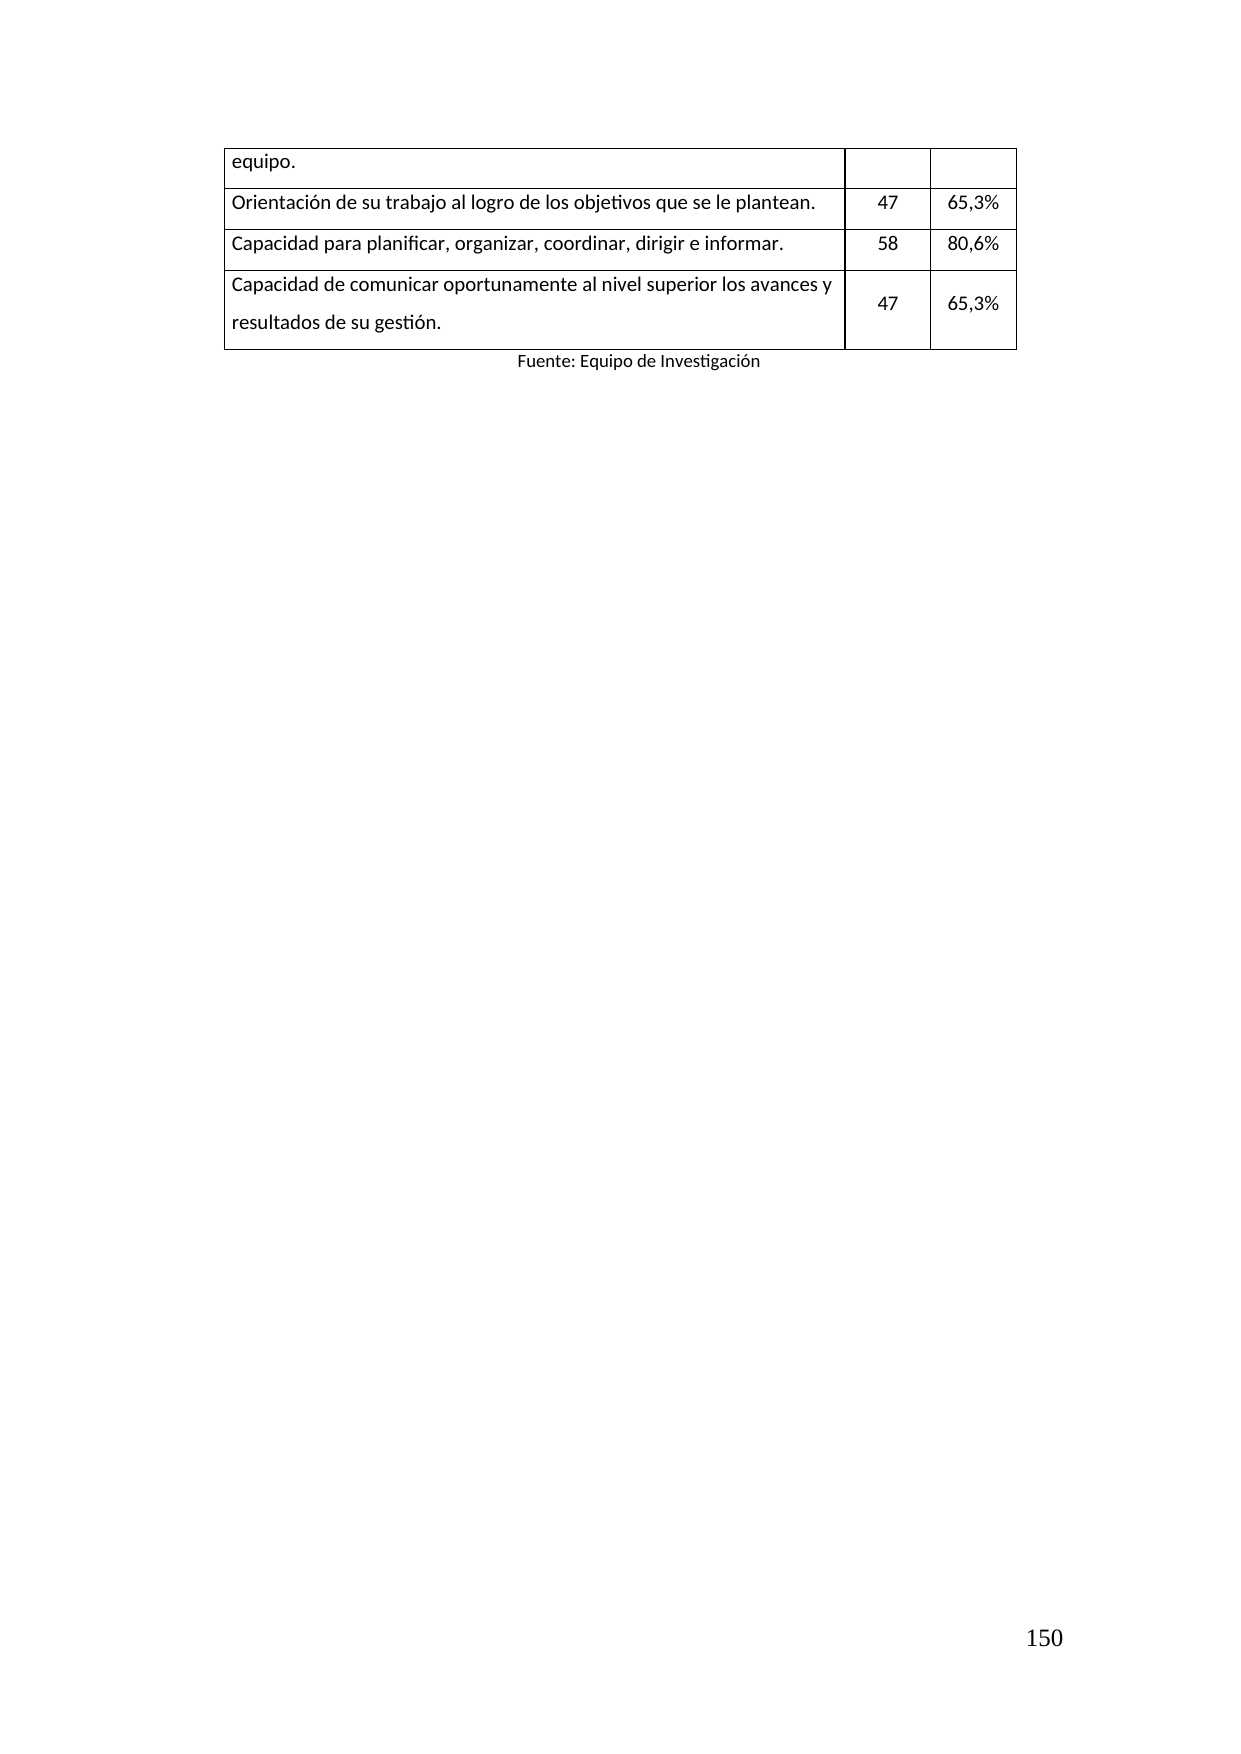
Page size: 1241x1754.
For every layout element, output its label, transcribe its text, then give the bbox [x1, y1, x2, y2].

text Fuente: Equipo de Investigación [215, 350, 1063, 373]
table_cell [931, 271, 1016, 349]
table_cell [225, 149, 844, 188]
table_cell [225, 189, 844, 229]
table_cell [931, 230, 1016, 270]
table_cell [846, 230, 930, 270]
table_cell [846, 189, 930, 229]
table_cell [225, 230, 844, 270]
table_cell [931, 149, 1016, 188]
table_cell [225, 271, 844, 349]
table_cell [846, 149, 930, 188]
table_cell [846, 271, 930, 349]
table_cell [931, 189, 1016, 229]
